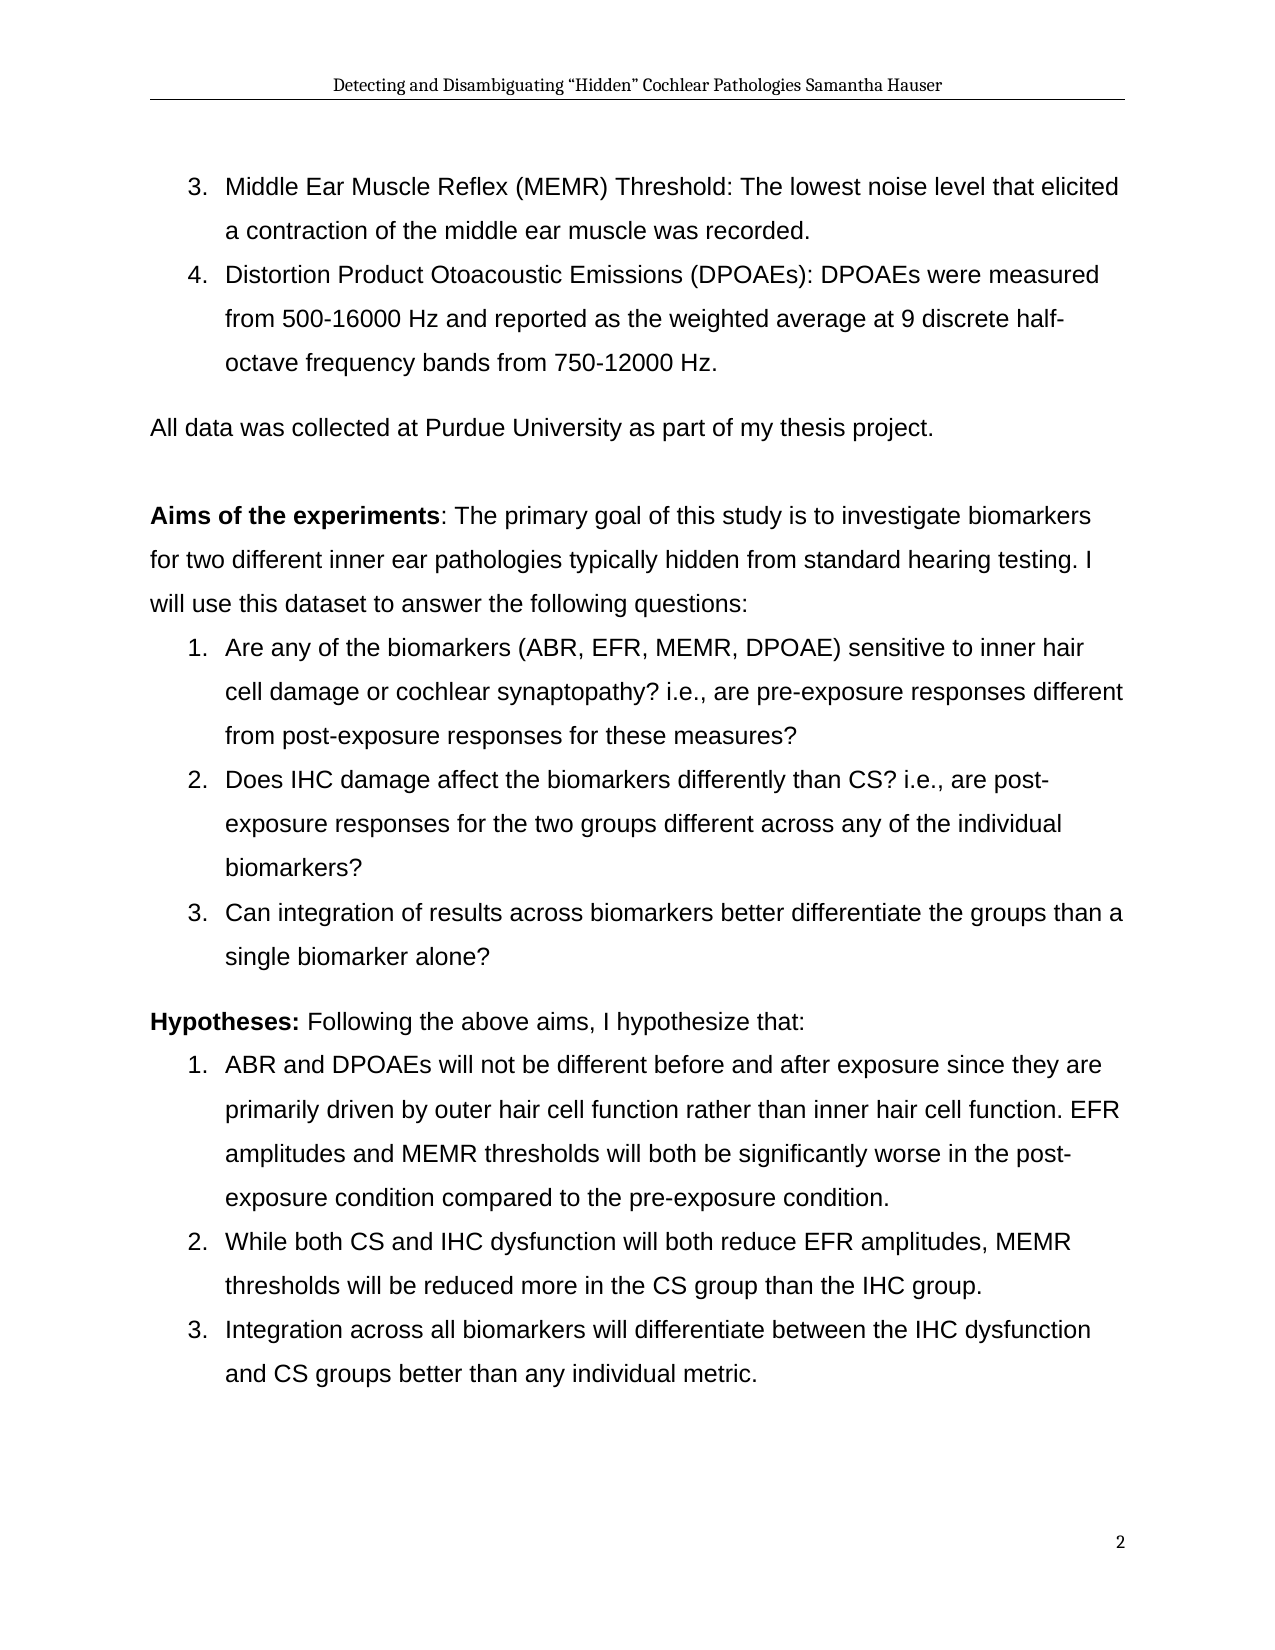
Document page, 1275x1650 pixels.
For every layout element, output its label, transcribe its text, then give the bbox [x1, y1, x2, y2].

text All data was collected at Purdue University as part of my thesis project. [150, 405, 1125, 449]
list Can integration of results across biomarkers better differentiate the groups than a single biomarker alone? [187, 890, 1125, 978]
list ABR and DPOAEs will not be different before and after exposure since they are primarily driven by outer hair cell function rather than inner hair cell function. EFR amplitudes and MEMR thresholds will both be significantly worse in the post-exposure condition compared to the pre-exposure condition. [187, 1043, 1125, 1219]
text Aims of the experiments: The primary goal of this study is to investigate biomarkers for two different inner ear pathologies typically hidden from standard hearing testing. I will use this dataset to answer the following questions: [150, 493, 1125, 626]
list Does IHC damage affect the biomarkers differently than CS? i.e., are post-exposure responses for the two groups different across any of the individual biomarkers? [187, 758, 1125, 890]
list While both CS and IHC dysfunction will both reduce EFR amplitudes, MEMR thresholds will be reduced more in the CS group than the IHC group. [187, 1219, 1125, 1307]
text Hypotheses: Following the above aims, I hypothesize that: [150, 999, 1125, 1043]
list Distortion Product Otoacoustic Emissions (DPOAEs): DPOAEs were measured from 500-16000 Hz and reported as the weighted average at 9 discrete half-octave frequency bands from 750-12000 Hz. [187, 252, 1125, 384]
list Integration across all biomarkers will differentiate between the IHC dysfunction and CS groups better than any individual metric. [187, 1307, 1125, 1395]
list Middle Ear Muscle Reflex (MEMR) Threshold: The lowest noise level that elicited a contraction of the middle ear muscle was recorded. [187, 164, 1125, 252]
list Are any of the biomarkers (ABR, EFR, MEMR, DPOAE) sensitive to inner hair cell damage or cochlear synaptopathy? i.e., are pre-exposure responses different from post-exposure responses for these measures? [187, 626, 1125, 758]
